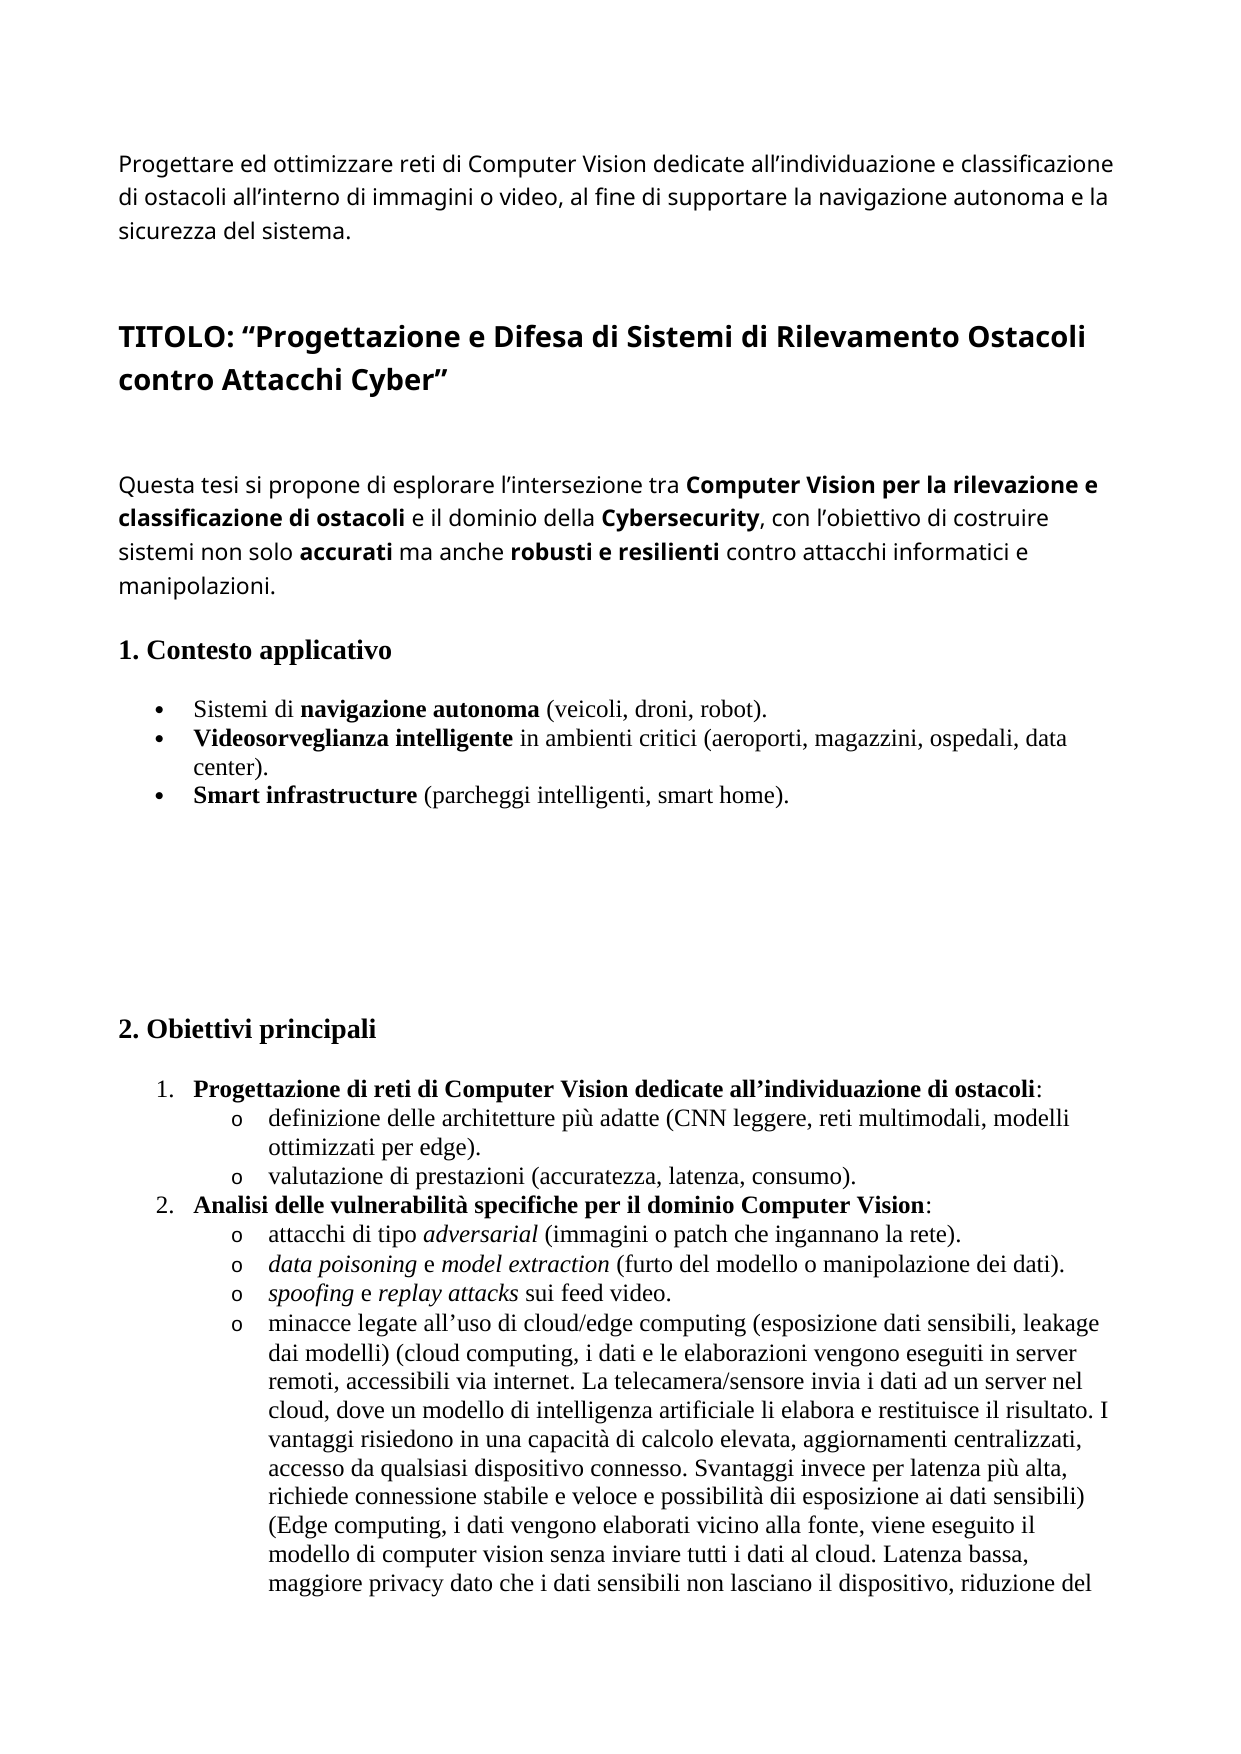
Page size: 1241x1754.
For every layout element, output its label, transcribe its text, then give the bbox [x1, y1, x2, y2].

list attacchi di tipo adversarial (immagini o patch che ingannano la rete). [231, 1219, 1122, 1249]
list valutazione di prestazioni (accuratezza, latenza, consumo). [231, 1161, 1122, 1191]
list Smart infrastructure (parcheggi intelligenti, smart home). [156, 781, 1122, 809]
list spoofing e replay attacks sui feed video. [231, 1278, 1122, 1308]
list Progettazione di reti di Computer Vision dedicate all’individuazione di ostacoli: [156, 1074, 1122, 1103]
text Questa tesi si propone di esplorare l’intersezione tra Computer Vision per la rilevazione e classificazione di ostacoli e il dominio della Cybersecurity, con l’obiettivo di costruire sistemi non solo accurati ma anche robusti e resilienti contro attacchi informatici e manipolazioni. [118, 469, 1122, 601]
list data poisoning e model extraction (furto del modello o manipolazione dei dati). [231, 1249, 1122, 1278]
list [231, 1308, 1122, 1596]
text 2. Obiettivi principali [118, 1012, 1122, 1045]
list Analisi delle vulnerabilità specifiche per il dominio Computer Vision: [156, 1191, 1122, 1219]
text Progettare ed ottimizzare reti di Computer Vision dedicate all’individuazione e classificazione di ostacoli all’interno di immagini o video, al fine di supportare la navigazione autonoma e la sicurezza del sistema. [118, 148, 1122, 246]
text TITOLO: “Progettazione e Difesa di Sistemi di Rilevamento Ostacoli contro Attacchi Cyber” [118, 316, 1122, 398]
list Sistemi di navigazione autonoma (veicoli, droni, robot). [156, 694, 1122, 723]
list Videosorveglianza intelligente in ambienti critici (aeroporti, magazzini, ospedali, data center). [156, 723, 1122, 781]
list definizione delle architetture più adatte (CNN leggere, reti multimodali, modelli ottimizzati per edge). [231, 1103, 1122, 1161]
text 1. Contesto applicativo [118, 633, 1122, 665]
